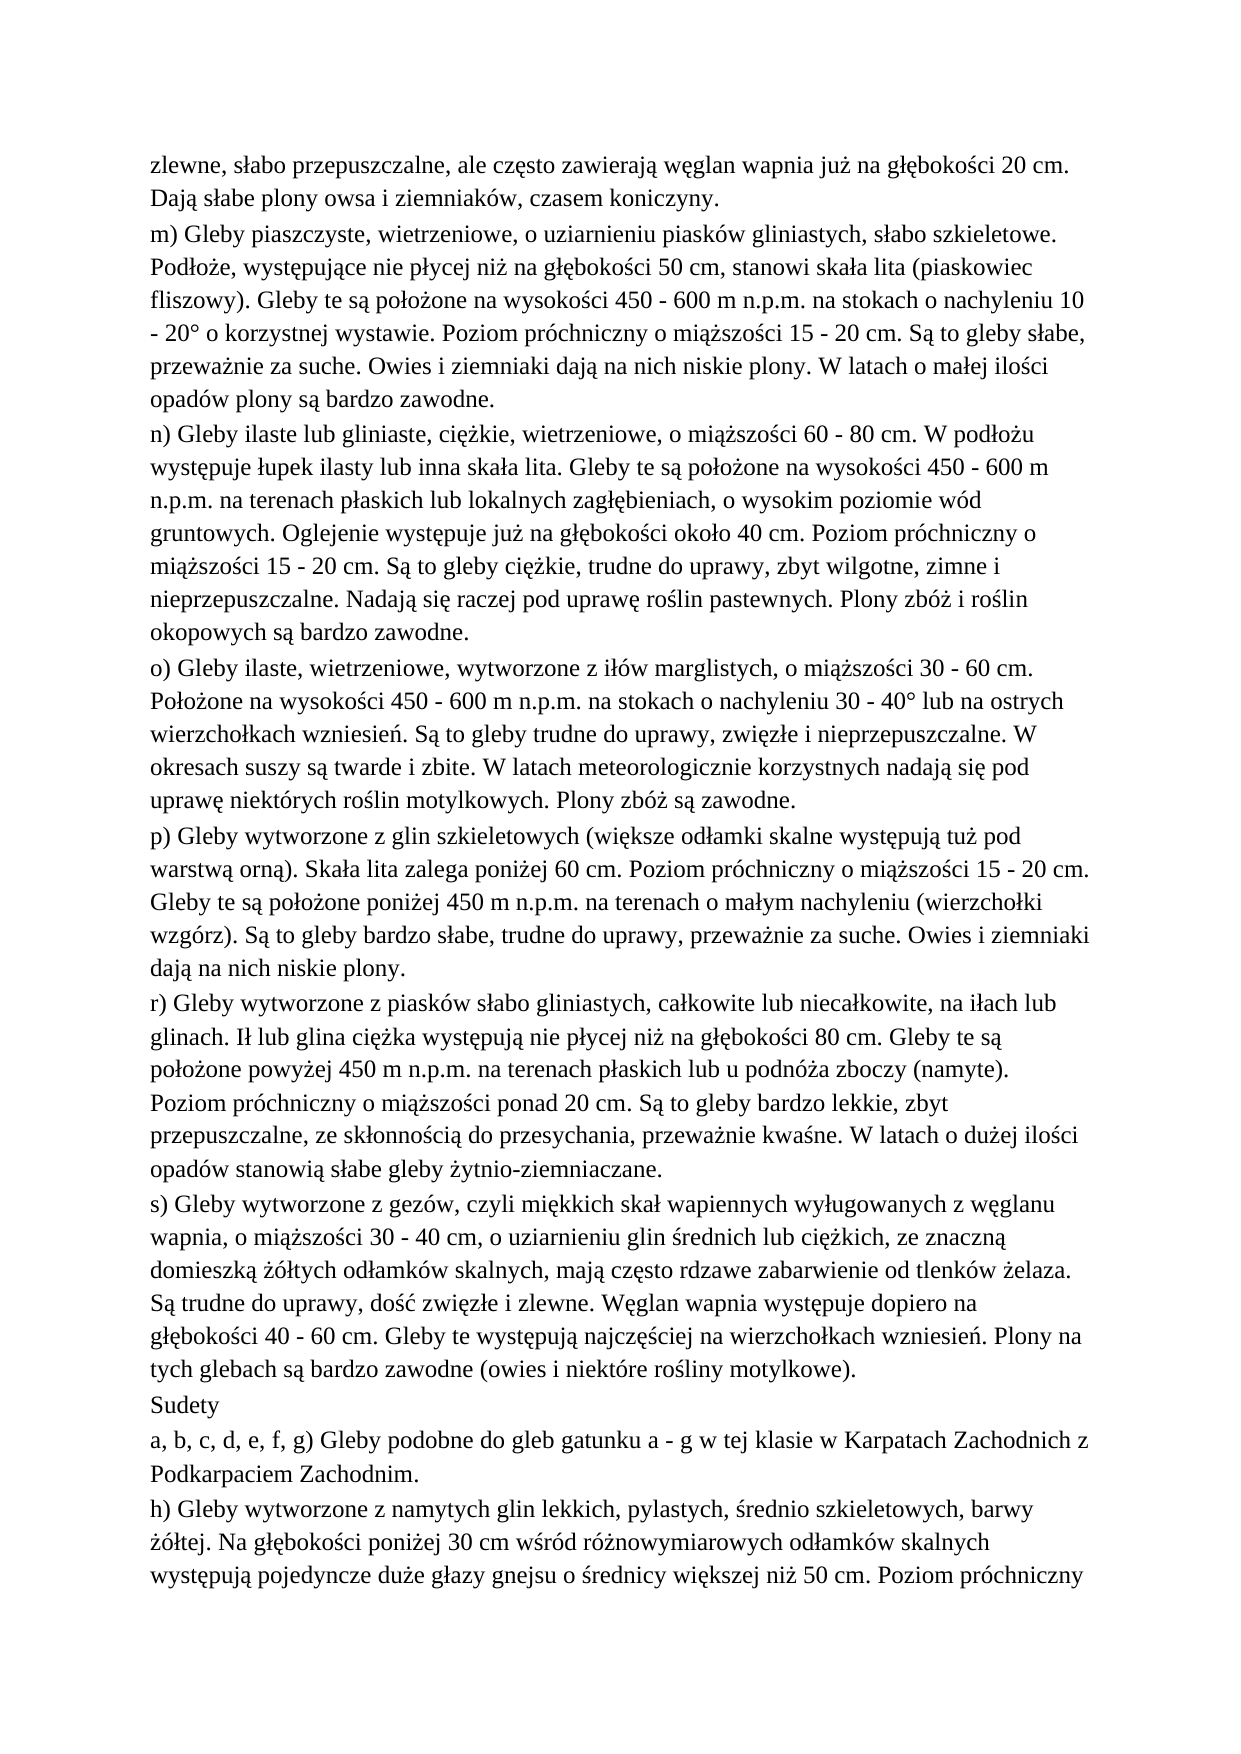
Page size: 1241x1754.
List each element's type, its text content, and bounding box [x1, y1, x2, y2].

text o) Gleby ilaste, wietrzeniowe, wytworzone z iłów marglistych, o miąższości 30 - 60 cm. Położone na wysokości 450 - 600 m n.p.m. na stokach o nachyleniu 30 - 40° lub na ostrych wierzchołkach wzniesień. Są to gleby trudne do uprawy, zwięzłe i nieprzepuszczalne. W okresach suszy są twarde i zbite. W latach meteorologicznie korzystnych nadają się pod uprawę niektórych roślin motylkowych. Plony zbóż są zawodne. [150, 653, 1090, 814]
text a, b, c, d, e, f, g) Gleby podobne do gleb gatunku a - g w tej klasie w Karpatach Zachodnich z Podkarpaciem Zachodnim. [150, 1426, 1090, 1487]
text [150, 1494, 1090, 1589]
text r) Gleby wytworzone z piasków słabo gliniastych, całkowite lub niecałkowite, na iłach lub glinach. Ił lub glina ciężka występują nie płycej niż na głębokości 80 cm. Gleby te są położone powyżej 450 m n.p.m. na terenach płaskich lub u podnóża zboczy (namyte). Poziom próchniczny o miąższości ponad 20 cm. Są to gleby bardzo lekkie, zbyt przepuszczalne, ze skłonnością do przesychania, przeważnie kwaśne. W latach o dużej ilości opadów stanowią słabe gleby żytnio-ziemniaczane. [150, 988, 1090, 1182]
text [150, 150, 1090, 212]
text s) Gleby wytworzone z gezów, czyli miękkich skał wapiennych wyługowanych z węglanu wapnia, o miąższości 30 - 40 cm, o uziarnieniu glin średnich lub ciężkich, ze znaczną domieszką żółtych odłamków skalnych, mają często rdzawe zabarwienie od tlenków żelaza. Są trudne do uprawy, dość zwięzłe i zlewne. Węglan wapnia występuje dopiero na głębokości 40 - 60 cm. Gleby te występują najczęściej na wierzchołkach wzniesień. Plony na tych glebach są bardzo zawodne (owies i niektóre rośliny motylkowe). [150, 1189, 1090, 1383]
text n) Gleby ilaste lub gliniaste, ciężkie, wietrzeniowe, o miąższości 60 - 80 cm. W podłożu występuje łupek ilasty lub inna skała lita. Gleby te są położone na wysokości 450 - 600 m n.p.m. na terenach płaskich lub lokalnych zagłębieniach, o wysokim poziomie wód gruntowych. Oglejenie występuje już na głębokości około 40 cm. Poziom próchniczny o miąższości 15 - 20 cm. Są to gleby ciężkie, trudne do uprawy, zbyt wilgotne, zimne i nieprzepuszczalne. Nadają się raczej pod uprawę roślin pastewnych. Plony zbóż i roślin okopowych są bardzo zawodne. [150, 419, 1090, 646]
text Sudety [150, 1390, 1090, 1419]
text m) Gleby piaszczyste, wietrzeniowe, o uziarnieniu piasków gliniastych, słabo szkieletowe. Podłoże, występujące nie płycej niż na głębokości 50 cm, stanowi skała lita (piaskowiec fliszowy). Gleby te są położone na wysokości 450 - 600 m n.p.m. na stokach o nachyleniu 10 - 20° o korzystnej wystawie. Poziom próchniczny o miąższości 15 - 20 cm. Są to gleby słabe, przeważnie za suche. Owies i ziemniaki dają na nich niskie plony. W latach o małej ilości opadów plony są bardzo zawodne. [150, 219, 1090, 412]
text p) Gleby wytworzone z glin szkieletowych (większe odłamki skalne występują tuż pod warstwą orną). Skała lita zalega poniżej 60 cm. Poziom próchniczny o miąższości 15 - 20 cm. Gleby te są położone poniżej 450 m n.p.m. na terenach o małym nachyleniu (wierzchołki wzgórz). Są to gleby bardzo słabe, trudne do uprawy, przeważnie za suche. Owies i ziemniaki dają na nich niskie plony. [150, 821, 1090, 982]
